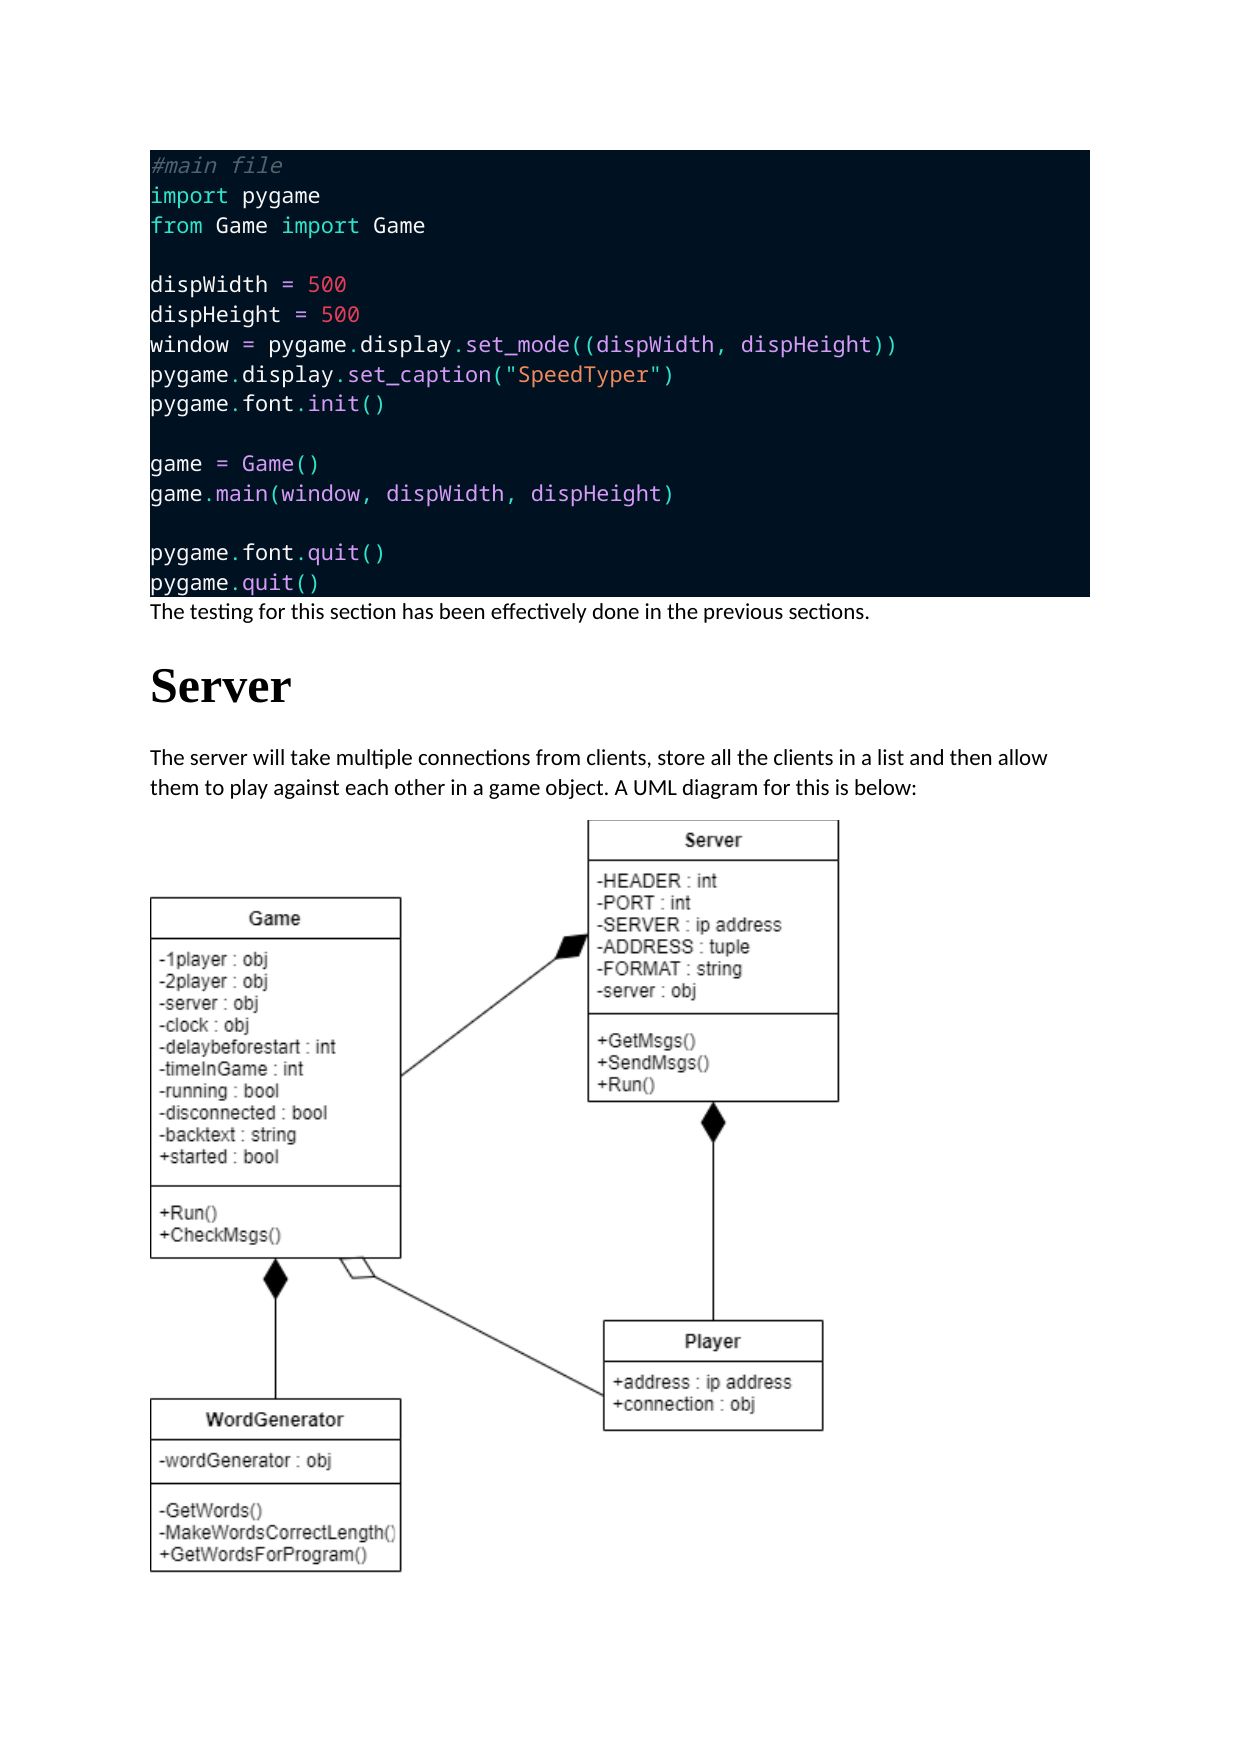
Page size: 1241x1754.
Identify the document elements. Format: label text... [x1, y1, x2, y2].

text import pygame [150, 180, 1090, 209]
text pygame.font.quit() [150, 537, 1090, 567]
text game = Game() [150, 448, 1090, 478]
text pygame.quit() [150, 567, 1090, 597]
subtitle Server [150, 656, 1090, 714]
text pygame.font.init() [150, 388, 1090, 418]
text The server will take multiple connections from clients, store all the clients in a list and then allow them to play against each other in a game object. A UML diagram for this is below: [150, 743, 1090, 801]
text The testing for this section has been effectively done in the previous sections. [150, 597, 1090, 625]
text game.main(window, dispWidth, dispHeight) [150, 478, 1090, 507]
text dispHeight = 500 [150, 299, 1090, 329]
text #main file [150, 150, 1090, 180]
text window = pygame.display.set_mode((dispWidth, dispHeight)) [150, 329, 1090, 358]
text pygame.display.set_caption("SpeedTyper") [150, 358, 1090, 388]
text from Game import Game [150, 209, 1090, 239]
picture [150, 820, 841, 1577]
text dispWidth = 500 [150, 269, 1090, 299]
